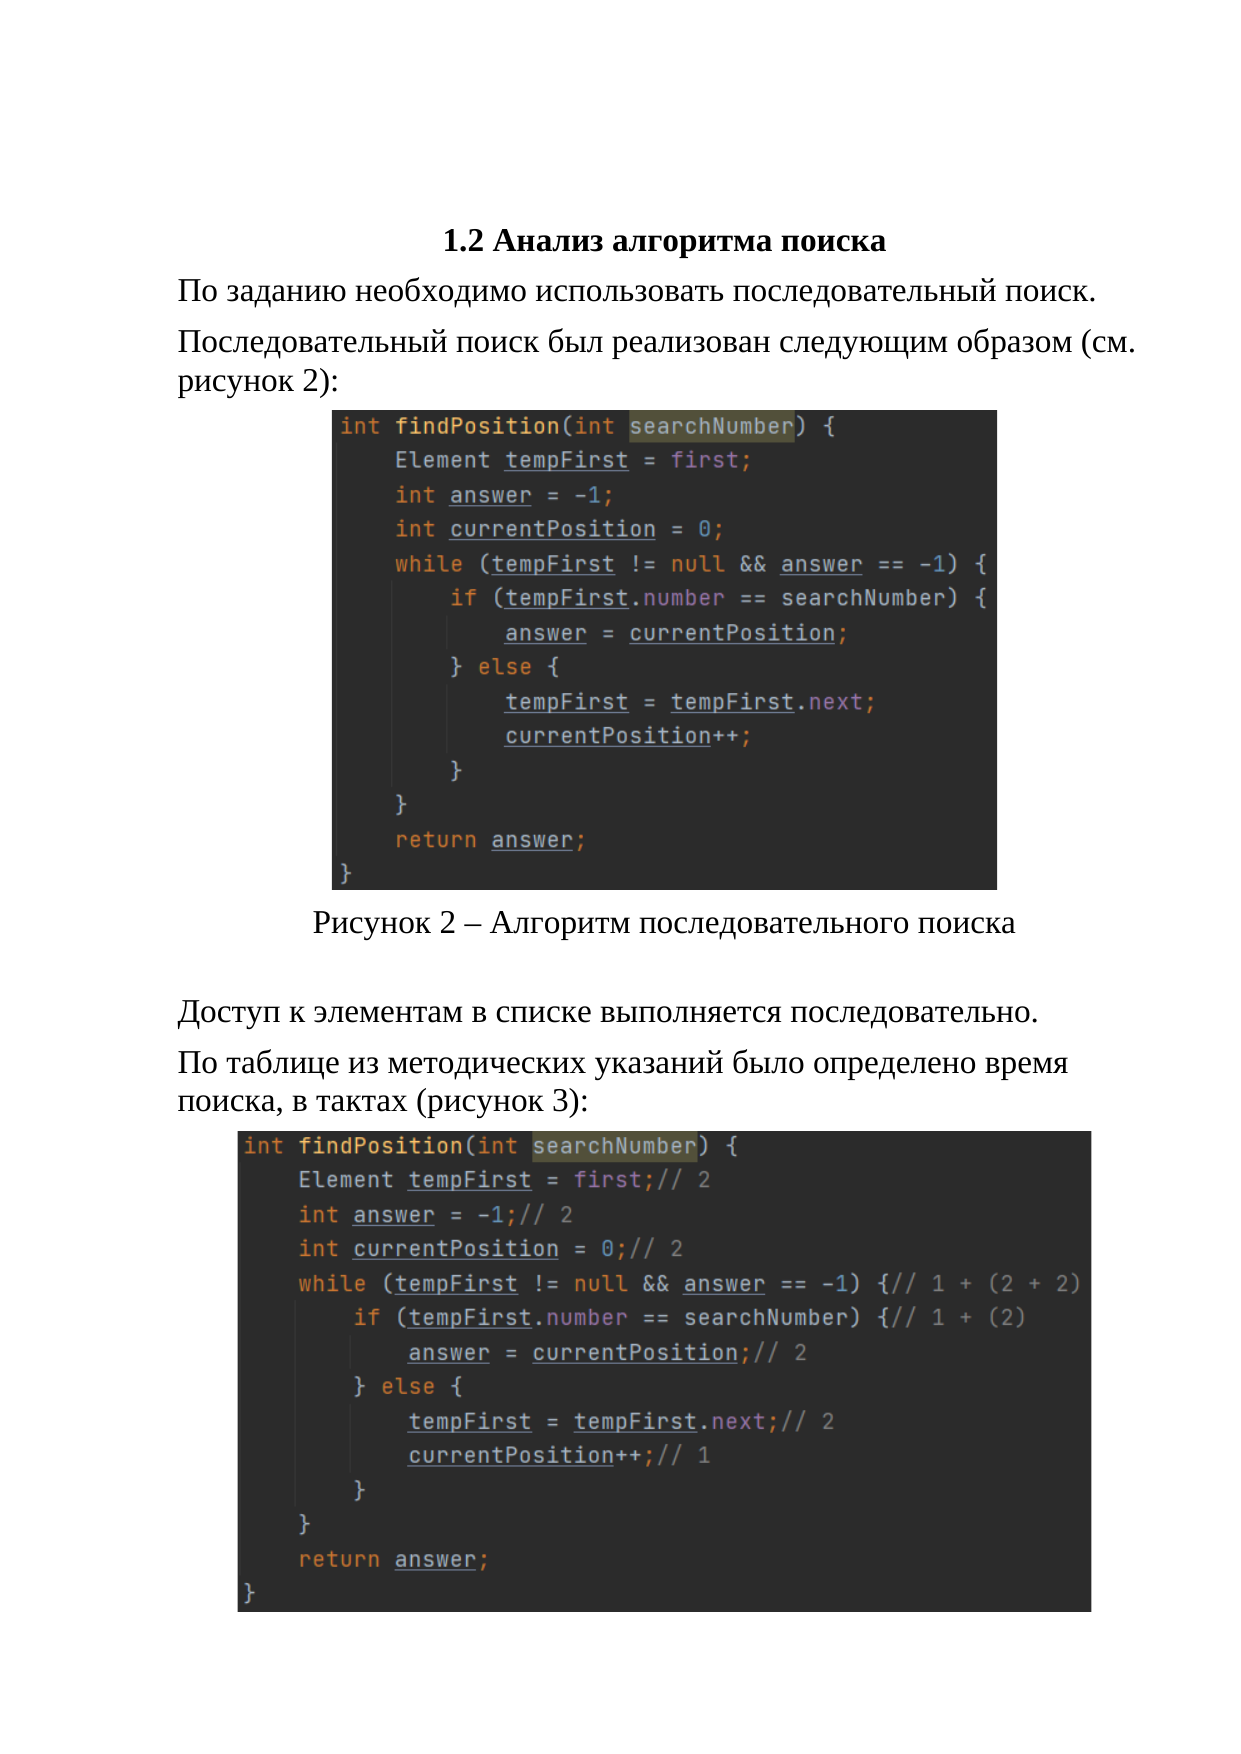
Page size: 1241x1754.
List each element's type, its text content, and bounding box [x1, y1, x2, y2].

text 1.2 Анализ алгоритма поиска [177, 220, 1152, 258]
text Последовательный поиск был реализован следующим образом (см. рисунок 2): [177, 321, 1152, 398]
text Доступ к элементам в списке выполняется последовательно. [177, 991, 1152, 1030]
text Рисунок 2 – Алгоритм последовательного поиска [177, 902, 1152, 941]
picture [237, 1131, 1092, 1612]
picture [331, 410, 998, 890]
text По заданию необходимо использовать последовательный поиск. [177, 271, 1152, 309]
text По таблице из методических указаний было определено время поиска, в тактах (рисунок 3): [177, 1042, 1152, 1119]
